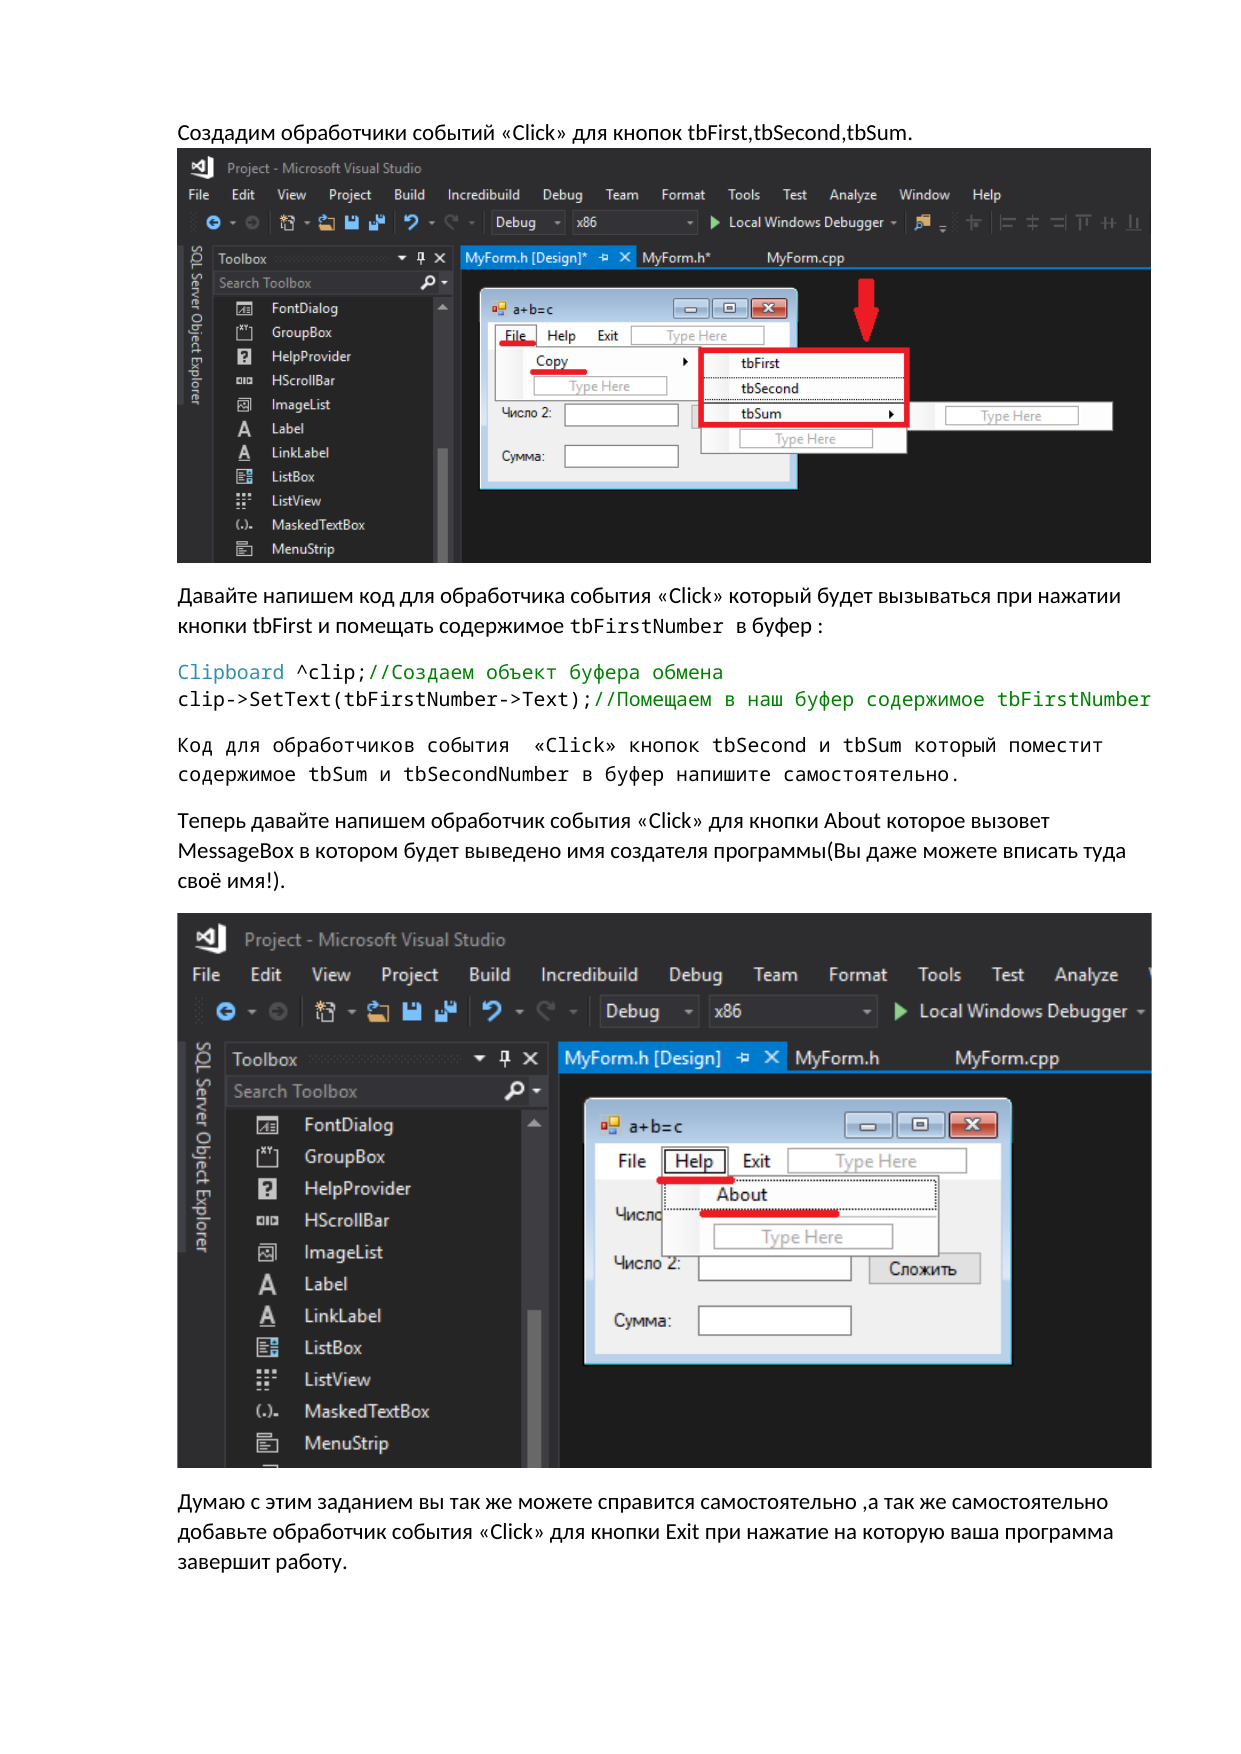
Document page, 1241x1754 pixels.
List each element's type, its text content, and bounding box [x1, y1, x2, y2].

text Думаю с этим заданием вы так же можете справится самостоятельно ,а так же самостоятельно добавьте обработчик события «Click» для кнопки Exit при нажатие на которую ваша программа завершит работу. [177, 1487, 1152, 1575]
picture [177, 148, 1151, 563]
text Давайте напишем код для обработчика события «Click» который будет вызываться при нажатии кнопки tbFirst и помещать содержимое tbFirstNumber в буфер : [177, 581, 1152, 640]
text Clipboard ^clip;//Создаем объект буферa обмена [177, 658, 1152, 686]
text Теперь давайте напишем обработчик события «Click» для кнопки About которое вызовет MessageBox в котором будет выведено имя создателя программы(Вы даже можете вписать туда своё имя!). [177, 806, 1152, 894]
picture [177, 913, 1152, 1468]
text Код для обработчиков события «Click» кнопок tbSecond и tbSum который поместит содержимое tbSum и tbSecondNumber в буфер напишите самостоятельно. [177, 731, 1152, 787]
text clip->SetText(tbFirstNumber->Text);//Помещаем в наш буфер содержимое tbFirstNumber [177, 686, 1152, 712]
